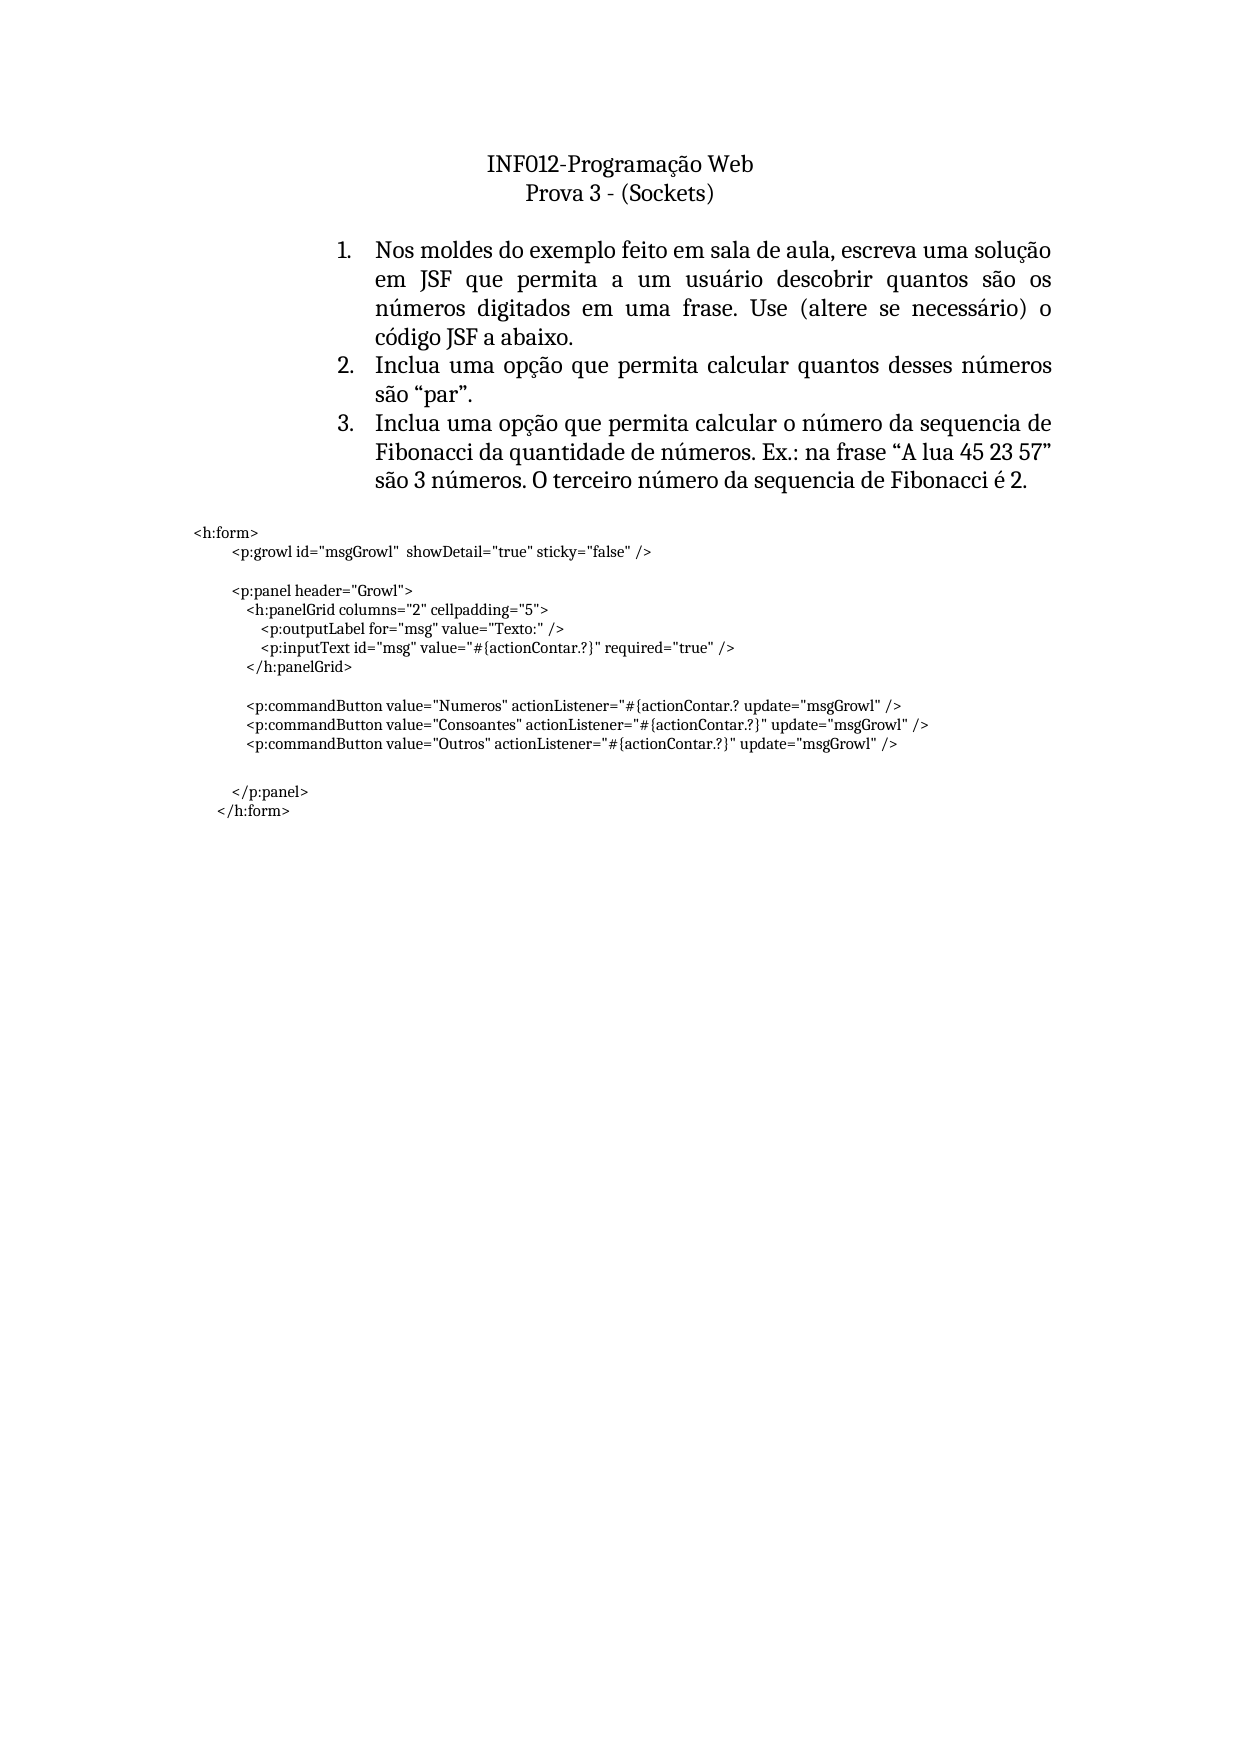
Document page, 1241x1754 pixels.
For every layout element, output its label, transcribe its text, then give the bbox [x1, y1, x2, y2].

text <p:commandButton value="Numeros" actionListener="#{actionContar.? update="msgGrowl" /> [187, 696, 1053, 715]
text <p:growl id="msgGrowl" showDetail="true" sticky="false" /> [187, 543, 1053, 562]
text INF012-Programação Web [187, 150, 1053, 179]
text <p:inputText id="msg" value="#{actionContar.?}" required="true" /> [187, 639, 1053, 658]
text <p:outputLabel for="msg" value="Texto:" /> [187, 619, 1053, 639]
text <p:commandButton value="Consoantes" actionListener="#{actionContar.?}" update="msgGrowl" /> [187, 715, 1053, 734]
text <h:panelGrid columns="2" cellpadding="5"> [187, 600, 1053, 619]
text </p:panel> [187, 782, 1053, 802]
text Prova 3 - (Sockets) [187, 179, 1053, 207]
list Nos moldes do exemplo feito em sala de aula, escreva uma solução em JSF que permita a um usuário descobrir quantos são os números digitados em uma frase. Use (altere se necessário) o código JSF a abaixo. [337, 236, 1053, 351]
list Inclua uma opção que permita calcular o número da sequencia de Fibonacci da quantidade de números. Ex.: na frase “A lua 45 23 57” são 3 números. O terceiro número da sequencia de Fibonacci é 2. [337, 409, 1053, 495]
text <h:form> [187, 524, 1053, 543]
text </h:form> [187, 802, 1053, 821]
text </h:panelGrid> [187, 658, 1053, 677]
text <p:panel header="Growl"> [187, 581, 1053, 600]
list Inclua uma opção que permita calcular quantos desses números são “par”. [337, 351, 1053, 409]
text <p:commandButton value="Outros" actionListener="#{actionContar.?}" update="msgGrowl" /> [187, 734, 1053, 754]
